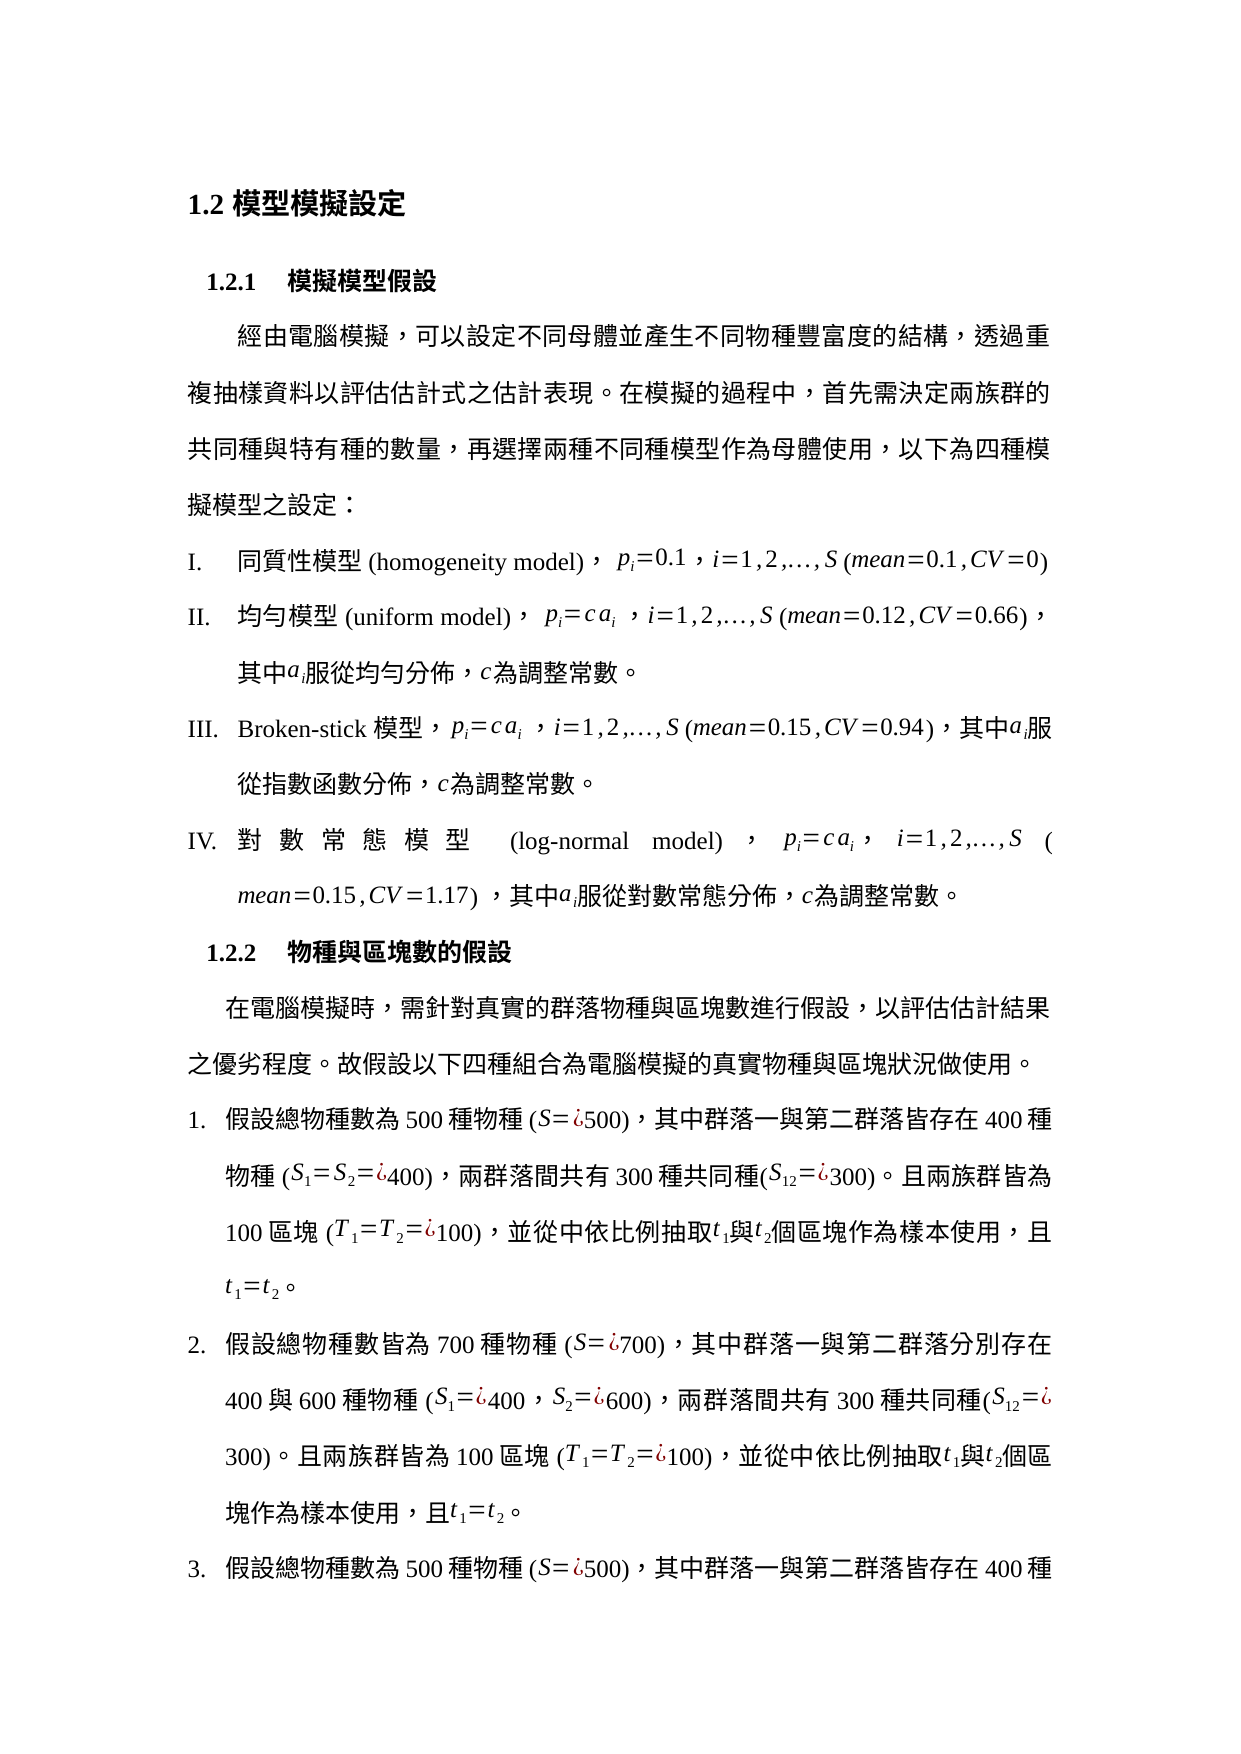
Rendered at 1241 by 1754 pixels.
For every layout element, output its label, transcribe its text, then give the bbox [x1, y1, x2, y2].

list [187, 1548, 1053, 1586]
list 均勻模型 (uniform model)， ， ()，其中服從均勻分佈，為調整常數。 [187, 596, 1053, 690]
list 假設總物種數皆為700種物種 (700)，其中群落一與第二群落分別存在400與600種物種 (400，600)，兩群落間共有300種共同種(300)。且兩族群皆為100區塊 (100)，並從中依比例抽取與個區塊作為樣本使用，且。 [187, 1324, 1053, 1530]
subtitle 模擬模型假設 [187, 261, 1053, 298]
text 經由電腦模擬，可以設定不同母體並產生不同物種豐富度的結構，透過重複抽樣資料以評估估計式之估計表現。在模擬的過程中，首先需決定兩族群的共同種與特有種的數量，再選擇兩種不同種模型作為母體使用，以下為四種模擬模型之設定： [187, 316, 1053, 522]
subtitle 模型模擬設定 [187, 164, 1053, 239]
list 同質性模型 (homogeneity model)， ， () [187, 541, 1053, 578]
subtitle 物種與區塊數的假設 [187, 932, 1053, 969]
list Broken-stick 模型， ， ()，其中服從指數函數分佈，為調整常數。 [187, 708, 1053, 802]
list 對數常態模型 (log-normal model)，， () ，其中服從對數常態分佈，為調整常數。 [187, 820, 1053, 914]
list 假設總物種數為500種物種 (500)，其中群落一與第二群落皆存在400種物種 (400)，兩群落間共有300種共同種(300)。且兩族群皆為100區塊 (100)，並從中依比例抽取與個區塊作為樣本使用，且。 [187, 1099, 1053, 1306]
text 在電腦模擬時，需針對真實的群落物種與區塊數進行假設，以評估估計結果之優劣程度。故假設以下四種組合為電腦模擬的真實物種與區塊狀況做使用。 [187, 987, 1053, 1081]
